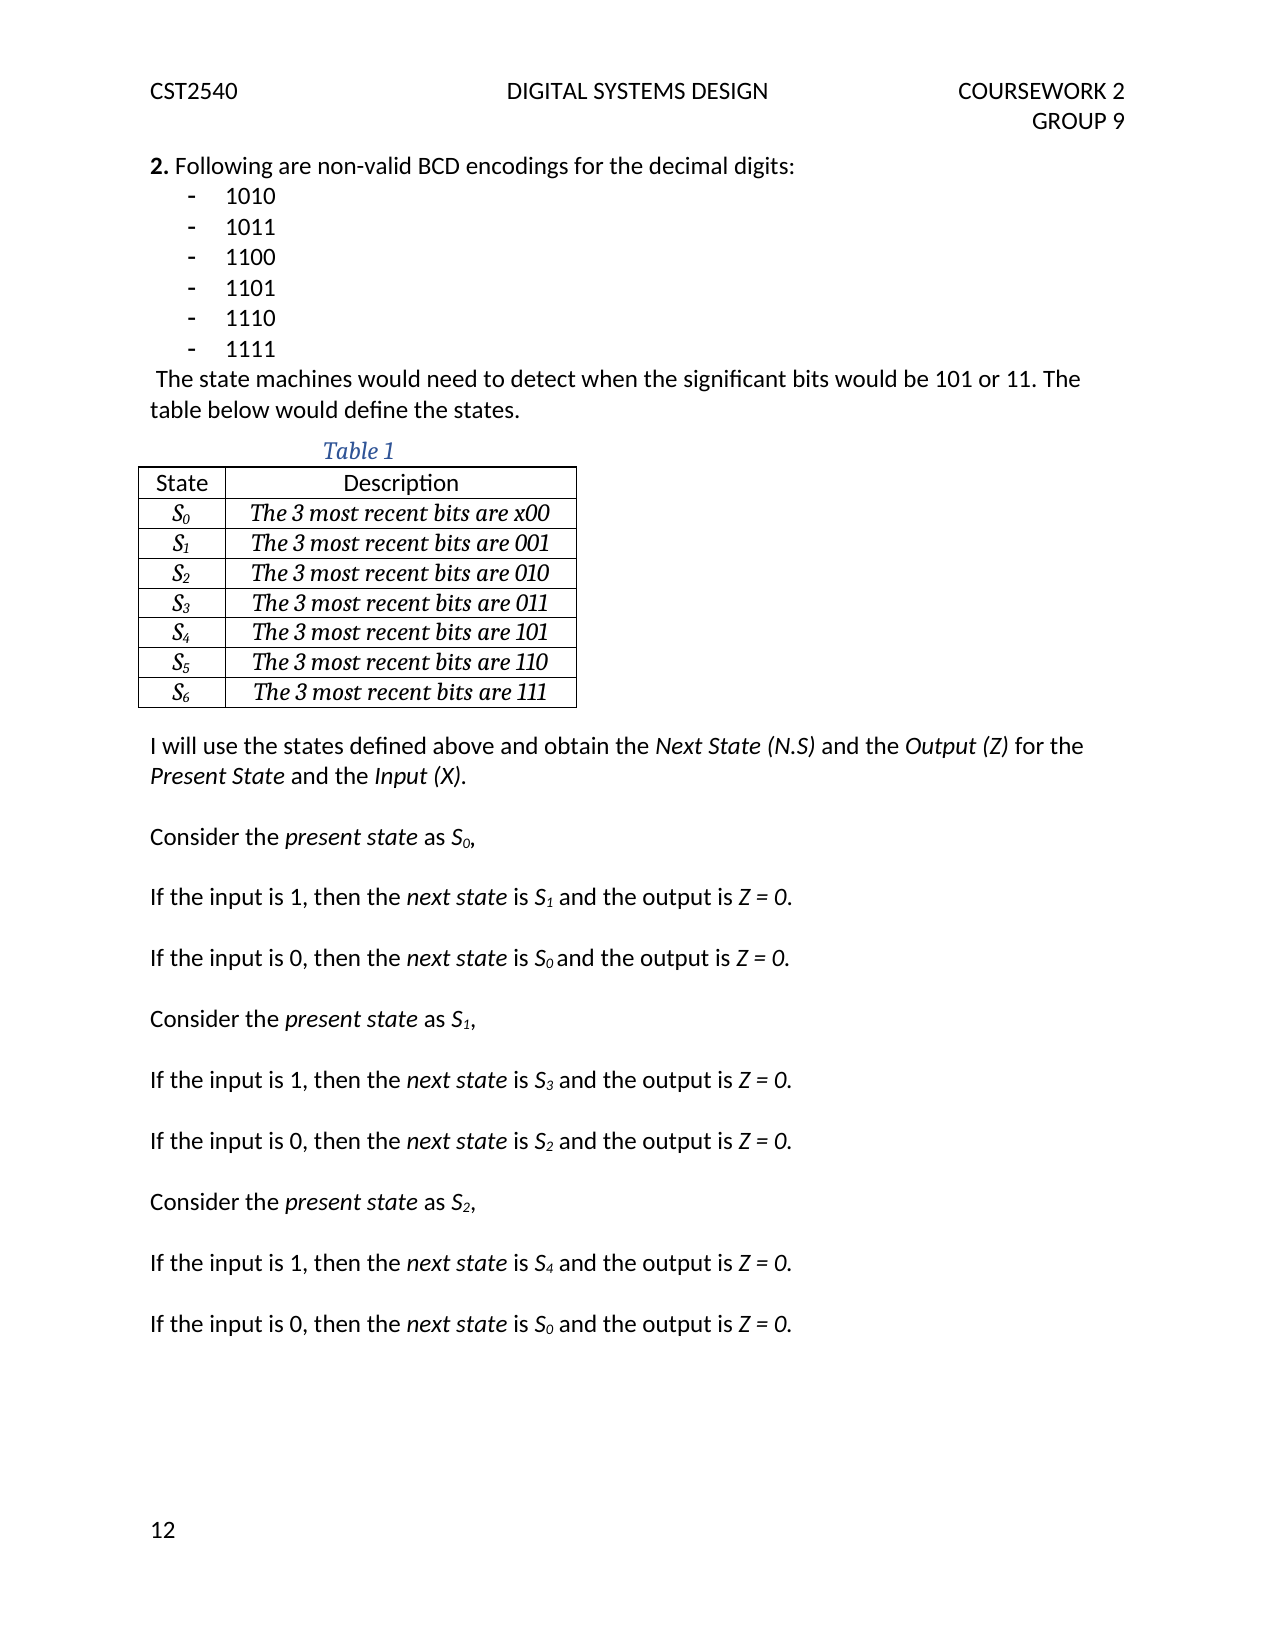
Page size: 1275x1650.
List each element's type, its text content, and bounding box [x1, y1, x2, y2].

text If the input is 0, then the next state is S0 and the output is Z = 0. [150, 1308, 1125, 1338]
text If the input is 1, then the next state is S3 and the output is Z = 0. [150, 1064, 1125, 1094]
table_header State [139, 468, 225, 498]
text Consider the present state as S0, [150, 821, 1125, 852]
list 1101 [187, 272, 1125, 303]
list 1010 [187, 181, 1125, 211]
list 1100 [187, 242, 1125, 272]
table_cell The 3 most recent bits are 110 [226, 648, 576, 677]
table_cell The 3 most recent bits are 111 [226, 678, 576, 707]
table_cell The 3 most recent bits are 101 [226, 618, 576, 647]
text Consider the present state as S2, [150, 1186, 1125, 1216]
text I will use the states defined above and obtain the Next State (N.S) and the Output (Z) for the Present State and the Input (X). [150, 730, 1125, 791]
table_cell The 3 most recent bits are x00 [226, 499, 576, 528]
table_cell S4 [139, 618, 225, 647]
text If the input is 1, then the next state is S4 and the output is Z = 0. [150, 1247, 1125, 1277]
table_cell The 3 most recent bits are 001 [226, 529, 576, 558]
text If the input is 0, then the next state is S2 and the output is Z = 0. [150, 1125, 1125, 1155]
table_cell S1 [139, 529, 225, 558]
list 1011 [187, 211, 1125, 242]
text 2. Following are non-valid BCD encodings for the decimal digits: [150, 150, 1125, 181]
table_cell S0 [139, 499, 225, 528]
table_cell S3 [139, 589, 225, 617]
list 1110 [187, 303, 1125, 333]
text If the input is 0, then the next state is S0 and the output is Z = 0. [150, 942, 1125, 972]
table_cell S2 [139, 559, 225, 587]
table_cell S5 [139, 648, 225, 677]
table_cell The 3 most recent bits are 011 [226, 589, 576, 617]
text The state machines would need to detect when the significant bits would be 101 or 11. The table below would define the states. [150, 364, 1125, 425]
list 1111 [187, 333, 1125, 364]
table_header Description [226, 468, 576, 498]
table_cell The 3 most recent bits are 010 [226, 559, 576, 587]
text Consider the present state as S1, [150, 1003, 1125, 1033]
text If the input is 1, then the next state is S1 and the output is Z = 0. [150, 881, 1125, 911]
table_cell S6 [139, 678, 225, 707]
